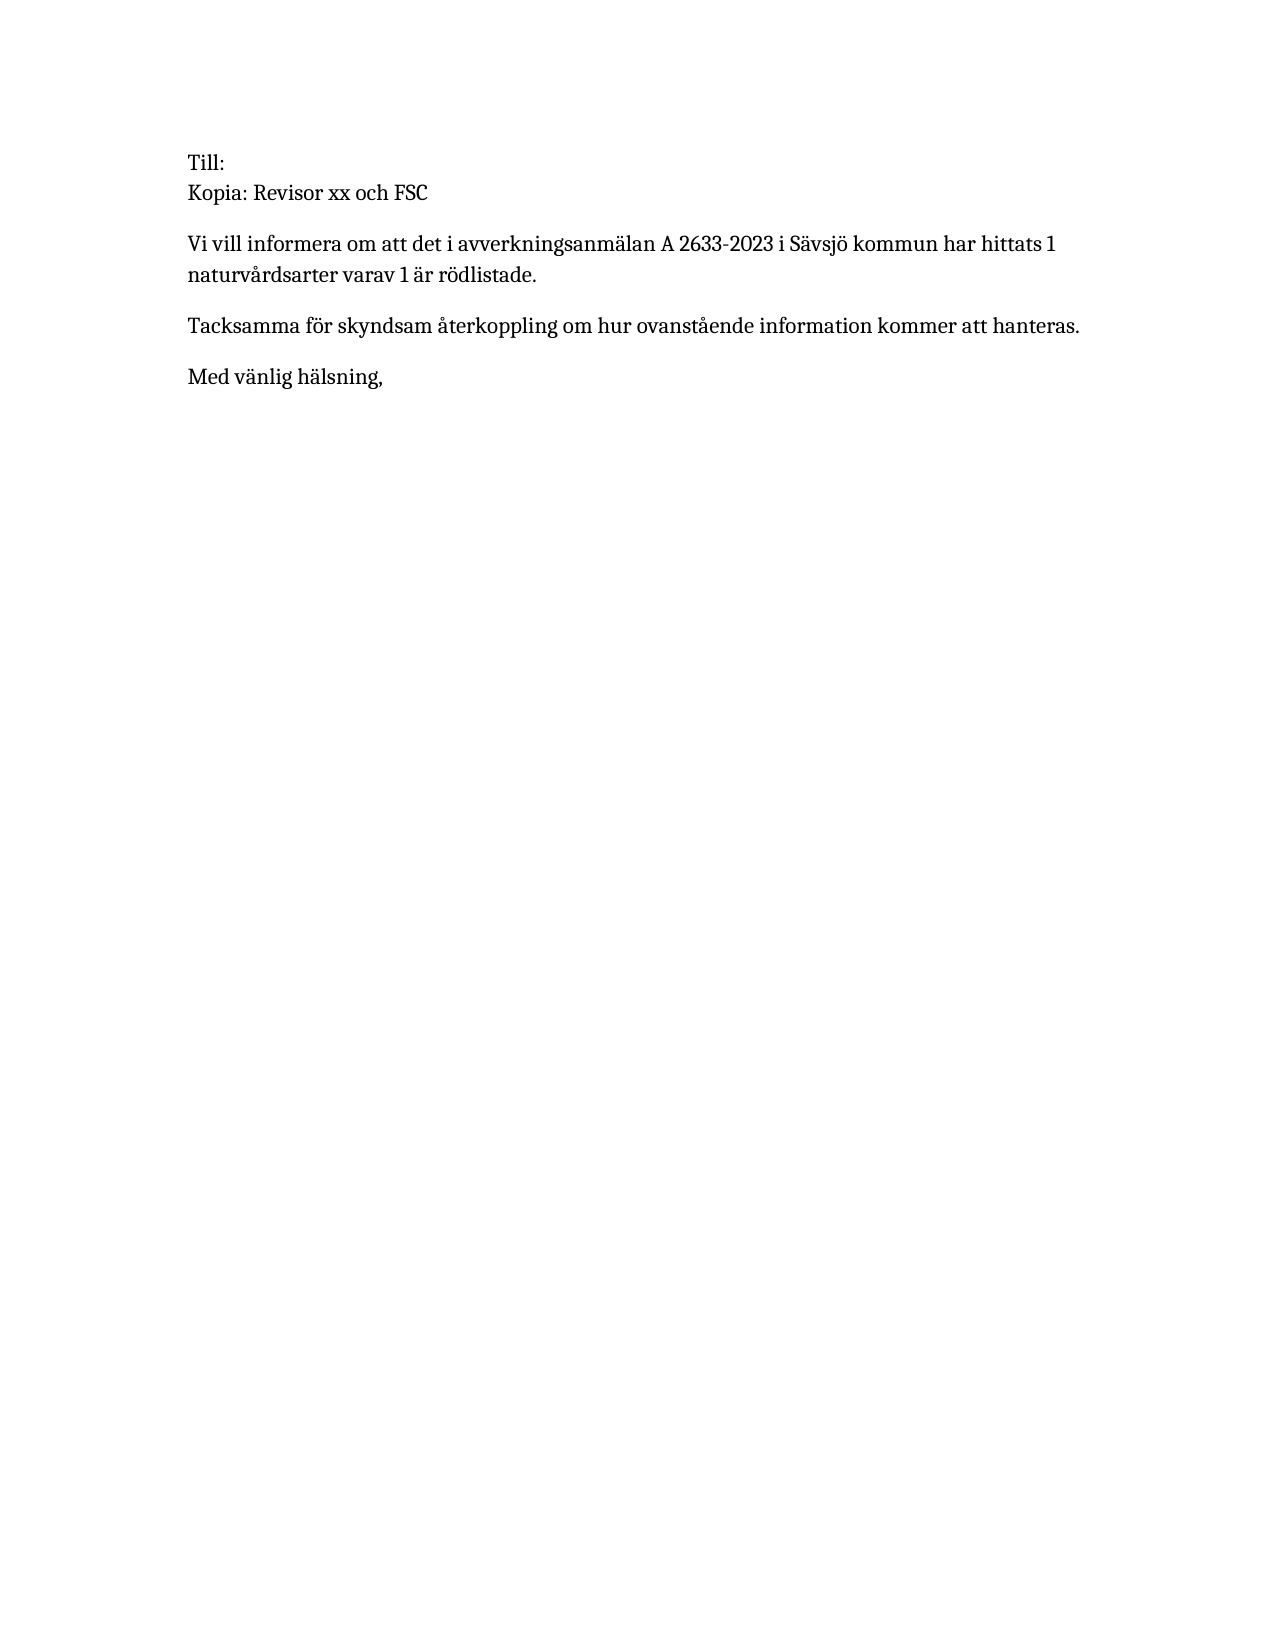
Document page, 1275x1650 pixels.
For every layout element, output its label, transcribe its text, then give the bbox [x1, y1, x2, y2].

text Till: Kopia: Revisor xx och FSC [187, 150, 1087, 207]
text Vi vill informera om att det i avverkningsanmälan A 2633-2023 i Sävsjö kommun har hittats 1 naturvårdsarter varav 1 är rödlistade. [187, 231, 1087, 288]
text Med vänlig hälsning, [187, 363, 1087, 420]
text Tacksamma för skyndsam återkoppling om hur ovanstående information kommer att hanteras. [187, 312, 1087, 339]
